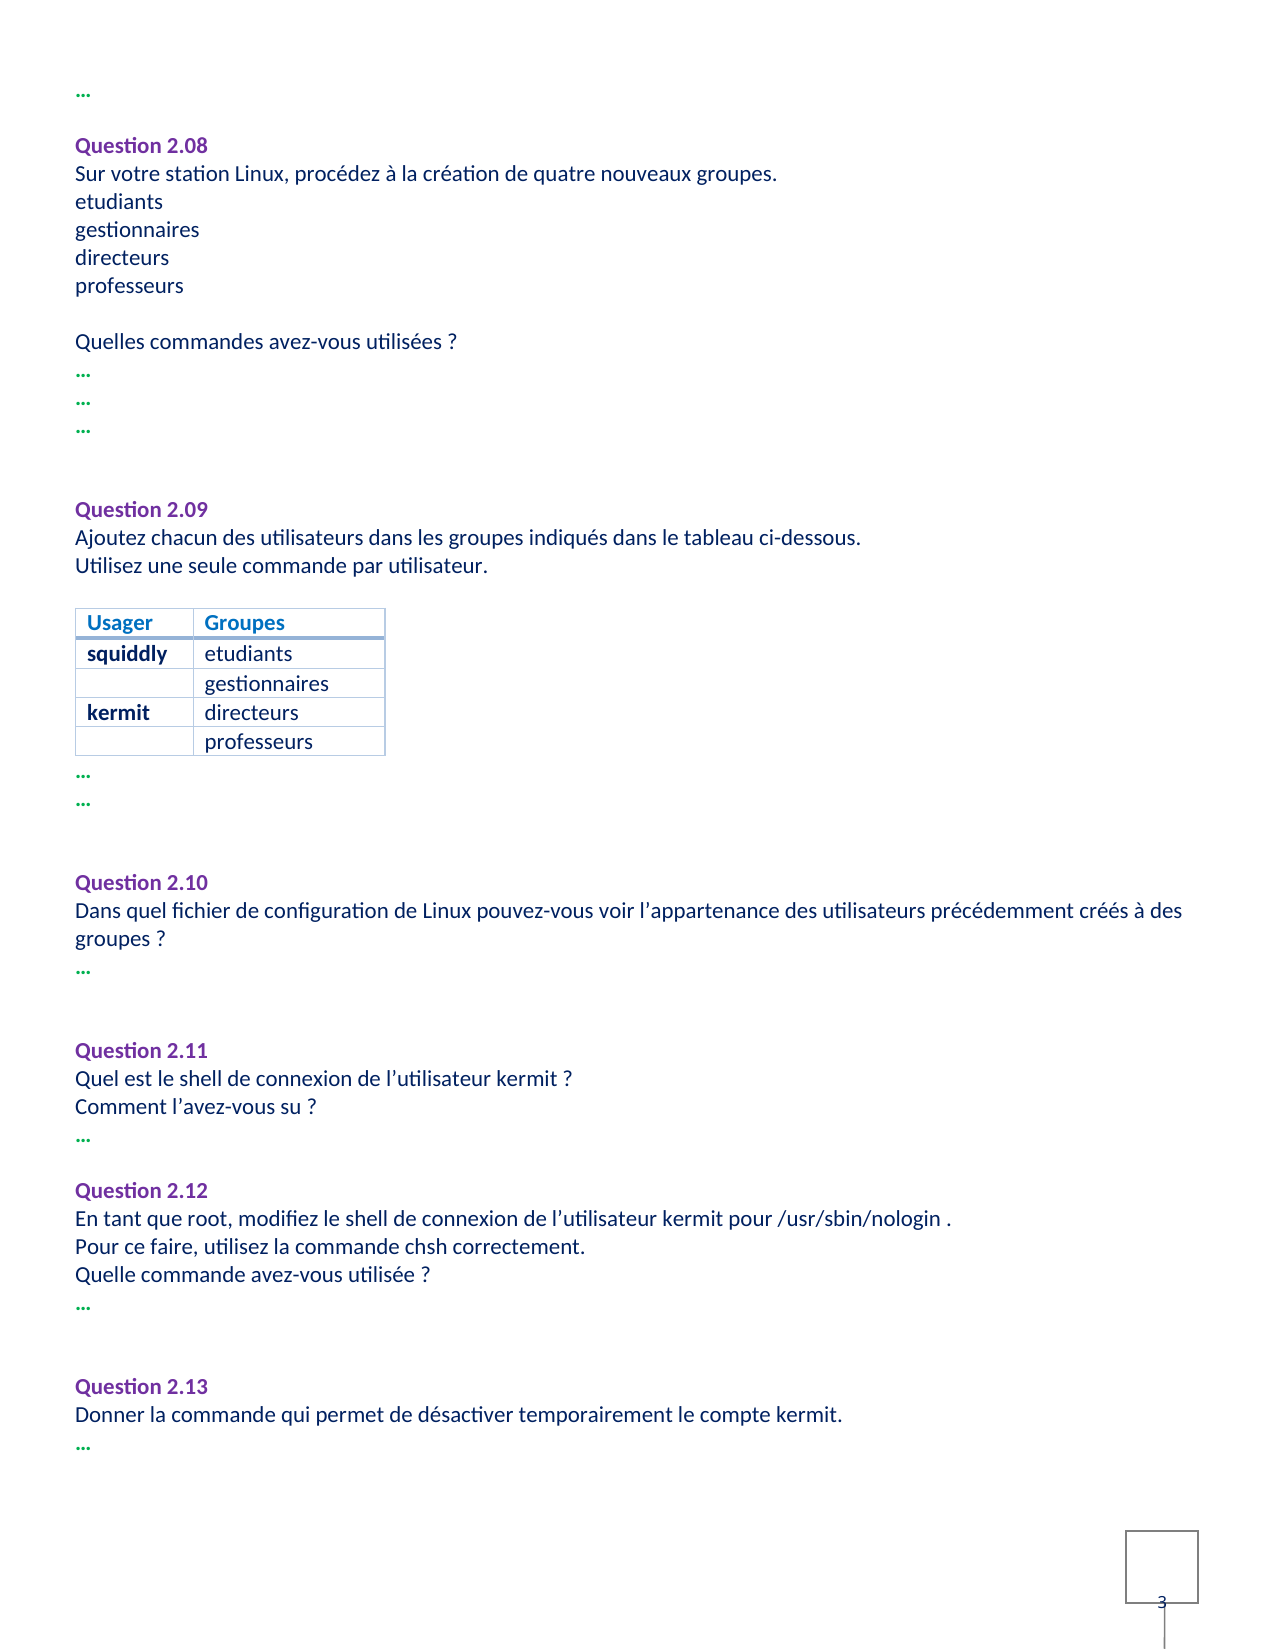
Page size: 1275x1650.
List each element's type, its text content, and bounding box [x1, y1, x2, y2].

text professeurs [75, 271, 1200, 299]
text … [75, 952, 1200, 980]
table_cell gestionnaires [194, 669, 384, 697]
text etudiants [75, 187, 1200, 215]
text Question 2.13 Donner la commande qui permet de désactiver temporairement le compte kermit. [75, 1372, 1200, 1428]
text Question 2.12 En tant que root, modifiez le shell de connexion de l’utilisateur kermit pour /usr/sbin/nologin . Pour ce faire, utilisez la commande chsh correctement. Quelle commande avez-vous utilisée ? [75, 1176, 1200, 1288]
text Question 2.09 Ajoutez chacun des utilisateurs dans les groupes indiqués dans le tableau ci-dessous. Utilisez une seule commande par utilisateur. [75, 495, 1200, 579]
text … [75, 1288, 1200, 1316]
text … … … [75, 355, 1200, 439]
table_cell squiddly [76, 640, 193, 668]
text Quelles commandes avez-vous utilisées ? [75, 327, 1200, 355]
table_header Groupes [194, 609, 384, 636]
text Comment l’avez-vous su ? [75, 1092, 1200, 1120]
text Question 2.08 Sur votre station Linux, procédez à la création de quatre nouveaux groupes. [75, 131, 1200, 187]
text … [75, 75, 1200, 103]
table_cell [76, 669, 193, 697]
text gestionnaires directeurs [75, 215, 1200, 271]
text Question 2.10 Dans quel fichier de configuration de Linux pouvez-vous voir l’appartenance des utilisateurs précédemment créés à des groupes ? [75, 868, 1200, 952]
table_cell etudiants [194, 640, 384, 668]
text … [75, 1428, 1200, 1456]
text … [75, 1120, 1200, 1148]
table_cell professeurs [194, 727, 384, 755]
text … … [75, 756, 1200, 812]
table_cell [76, 727, 193, 755]
text Question 2.11 Quel est le shell de connexion de l’utilisateur kermit ? [75, 1036, 1200, 1092]
table_header Usager [76, 609, 193, 636]
table_cell kermit [76, 698, 193, 726]
table_cell directeurs [194, 698, 384, 726]
